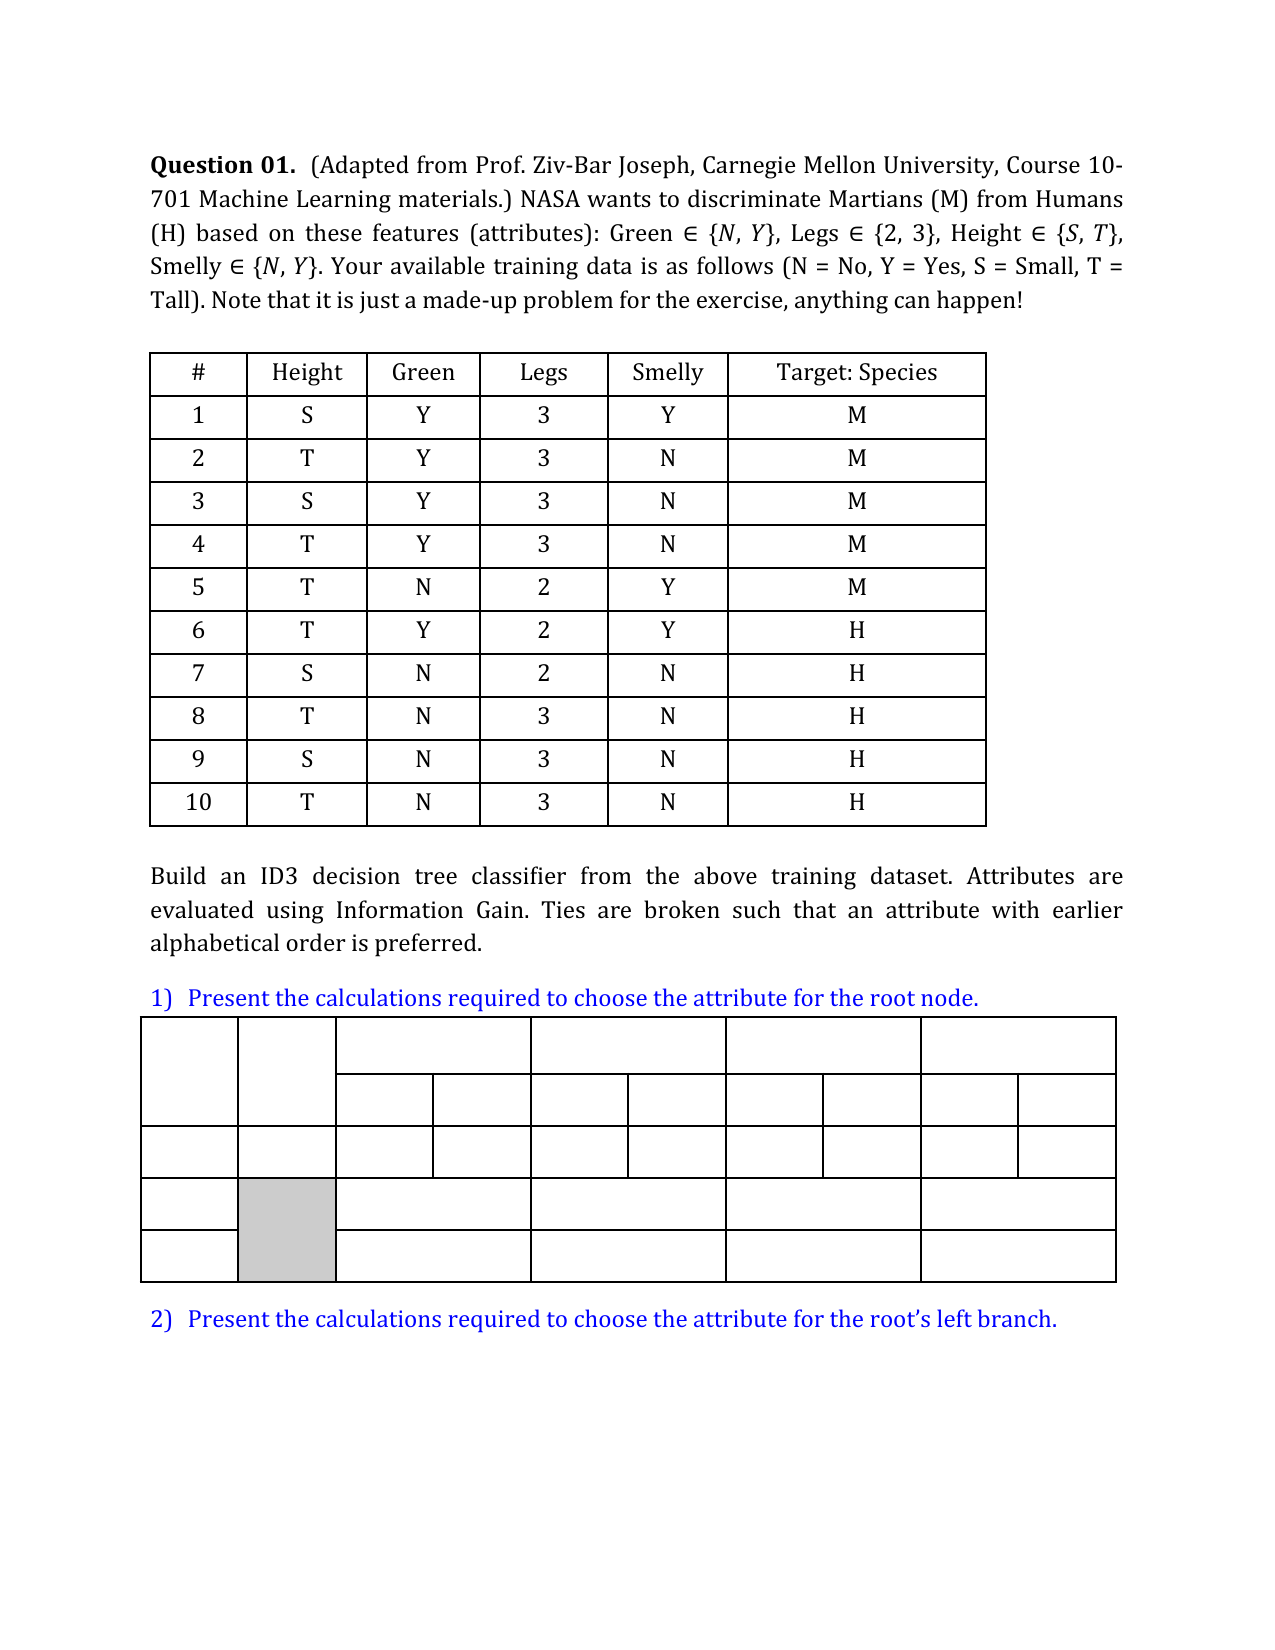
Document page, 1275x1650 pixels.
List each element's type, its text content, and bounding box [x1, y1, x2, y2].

table_cell 3 [481, 397, 607, 438]
table_cell 6 [151, 612, 246, 653]
table_cell N [368, 698, 479, 739]
table_cell N [368, 569, 479, 610]
table_cell Y [609, 397, 727, 438]
table_header [532, 1018, 725, 1072]
table_cell S [248, 397, 366, 438]
table_cell 2 [481, 655, 607, 696]
table_cell 7 [151, 655, 246, 696]
table_cell [922, 1075, 1017, 1125]
table_cell 3 [481, 440, 607, 481]
table_cell T [248, 526, 366, 567]
table_cell [142, 1127, 237, 1177]
table_cell 3 [481, 784, 607, 825]
table_cell 3 [151, 483, 246, 524]
table_cell [727, 1231, 920, 1281]
table_cell H [729, 784, 985, 825]
table_cell 3 [481, 698, 607, 739]
table_cell [532, 1179, 725, 1229]
table_cell S [248, 655, 366, 696]
table_cell [142, 1179, 237, 1229]
table_cell H [729, 612, 985, 653]
table_cell Y [368, 440, 479, 481]
table_cell H [729, 741, 985, 782]
table_cell [629, 1127, 725, 1177]
table_cell T [248, 440, 366, 481]
table_cell [532, 1075, 627, 1125]
table_header # [151, 354, 246, 395]
table_cell N [609, 440, 727, 481]
table_header [337, 1018, 530, 1072]
table_cell [239, 1127, 335, 1177]
table_cell 3 [481, 483, 607, 524]
table_cell H [729, 698, 985, 739]
table_cell 5 [151, 569, 246, 610]
table_cell Y [368, 483, 479, 524]
table_cell [337, 1231, 530, 1281]
list Present the calculations required to choose the attribute for the root’s left branch. [150, 1304, 1125, 1333]
table_cell N [368, 655, 479, 696]
table_cell [337, 1179, 530, 1229]
table_cell M [729, 526, 985, 567]
table_cell [824, 1127, 920, 1177]
table_cell Y [368, 397, 479, 438]
table_cell N [609, 741, 727, 782]
text Question 01. (Adapted from Prof. Ziv-Bar Joseph, Carnegie Mellon University, Course 10-701 Machine Learning materials.) NASA wants to discriminate Martians (M) from Humans (H) based on these features (attributes): Green ∈ {𝑁, 𝑌}, Legs ∈ {2, 3}, Height ∈ {𝑆, 𝑇}, Smelly ∈ {𝑁, 𝑌}. Your available training data is as follows (N = No, Y = Yes, S = Small, T = Tall). Note that it is just a made-up problem for the exercise, anything can happen! [150, 150, 1125, 314]
table_cell 2 [481, 569, 607, 610]
table_cell [922, 1231, 1115, 1281]
table_cell M [729, 569, 985, 610]
table_cell T [248, 569, 366, 610]
table_cell M [729, 397, 985, 438]
table_cell [532, 1127, 627, 1177]
table_cell T [248, 784, 366, 825]
table_header [922, 1018, 1115, 1072]
table_cell T [248, 612, 366, 653]
table_cell 3 [481, 526, 607, 567]
table_header Target: Species [729, 354, 985, 395]
table_header Height [248, 354, 366, 395]
table_cell [922, 1179, 1115, 1229]
table_cell [629, 1075, 725, 1125]
table_cell [142, 1231, 237, 1281]
table_header [727, 1018, 920, 1072]
table_cell [532, 1231, 725, 1281]
table_cell [922, 1127, 1017, 1177]
table_cell 10 [151, 784, 246, 825]
table_cell 4 [151, 526, 246, 567]
table_cell N [609, 526, 727, 567]
table_cell N [368, 741, 479, 782]
table_header Legs [481, 354, 607, 395]
table_cell N [609, 655, 727, 696]
text Build an ID3 decision tree classifier from the above training dataset. Attributes are evaluated using Information Gain. Ties are broken such that an attribute with earlier alphabetical order is preferred. [150, 861, 1125, 957]
table_cell 2 [151, 440, 246, 481]
table_cell 3 [481, 741, 607, 782]
table_cell T [248, 698, 366, 739]
table_cell S [248, 741, 366, 782]
table_header Smelly [609, 354, 727, 395]
table_cell H [729, 655, 985, 696]
table_cell [434, 1127, 530, 1177]
table_cell [727, 1179, 920, 1229]
table_cell M [729, 483, 985, 524]
table_cell 1 [151, 397, 246, 438]
table_cell N [609, 483, 727, 524]
table_cell Y [609, 612, 727, 653]
table_cell [727, 1127, 822, 1177]
table_cell N [368, 784, 479, 825]
table_cell 8 [151, 698, 246, 739]
table_cell 9 [151, 741, 246, 782]
table_cell [337, 1075, 432, 1125]
table_header Green [368, 354, 479, 395]
table_cell Y [368, 612, 479, 653]
table_cell [1019, 1127, 1115, 1177]
table_cell S [248, 483, 366, 524]
table_cell [239, 1179, 335, 1281]
table_cell N [609, 784, 727, 825]
table_cell Y [609, 569, 727, 610]
table_header [239, 1018, 335, 1125]
table_cell [337, 1127, 432, 1177]
table_cell [824, 1075, 920, 1125]
table_header [142, 1018, 237, 1125]
list Present the calculations required to choose the attribute for the root node. [150, 983, 1125, 1012]
table_cell 2 [481, 612, 607, 653]
table_cell [1019, 1075, 1115, 1125]
table_cell M [729, 440, 985, 481]
table_cell N [609, 698, 727, 739]
table_cell [727, 1075, 822, 1125]
table_cell [434, 1075, 530, 1125]
table_cell Y [368, 526, 479, 567]
